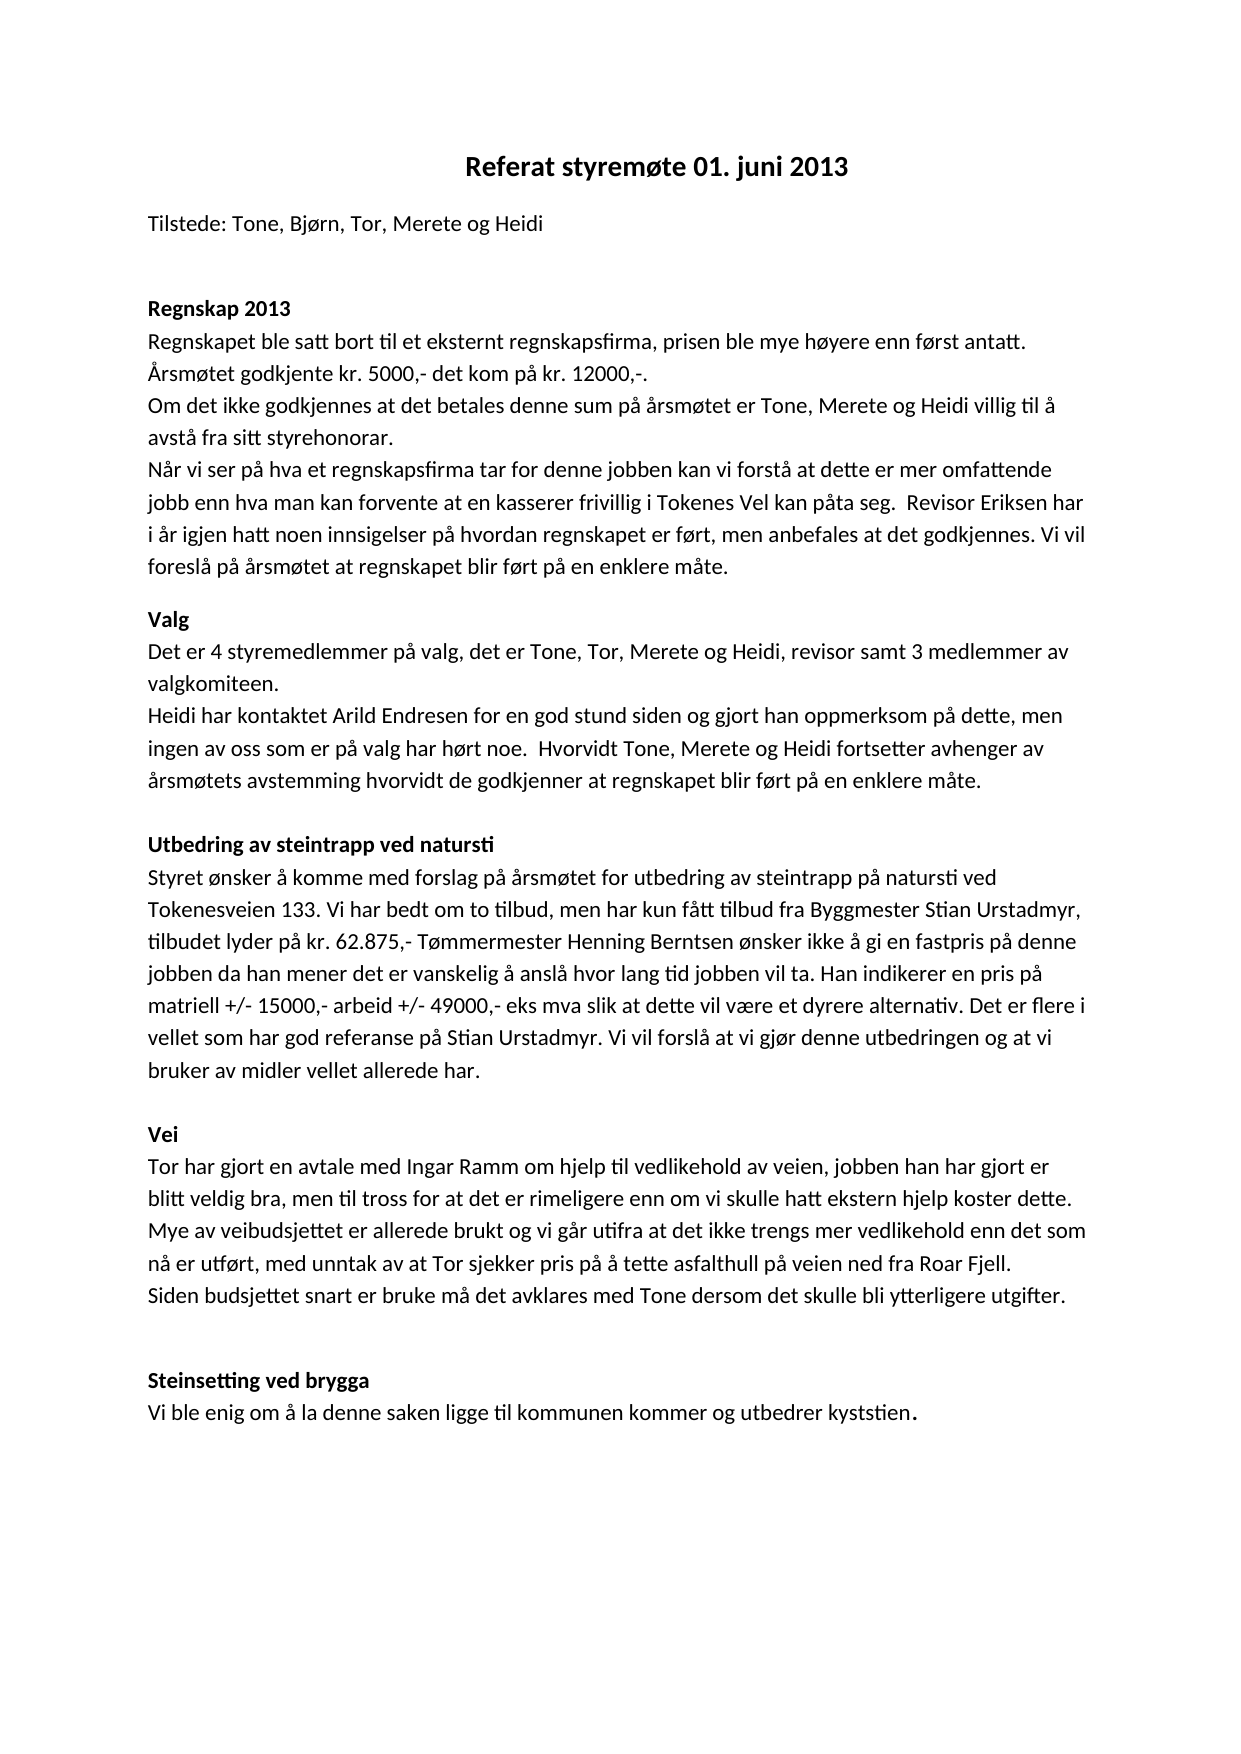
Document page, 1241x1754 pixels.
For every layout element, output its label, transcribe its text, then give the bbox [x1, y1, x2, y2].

text Referat styremøte 01. juni 2013 [148, 148, 1093, 183]
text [148, 1334, 1093, 1587]
text Regnskap 2013 Regnskapet ble satt bort til et eksternt regnskapsfirma, prisen ble mye høyere enn først antatt. Årsmøtet godkjente kr. 5000,- det kom på kr. 12000,-. Om det ikke godkjennes at det betales denne sum på årsmøtet er Tone, Merete og Heidi villig til å avstå fra sitt styrehonorar. Når vi ser på hva et regnskapsfirma tar for denne jobben kan vi forstå at dette er mer omfattende jobb enn hva man kan forvente at en kasserer frivillig i Tokenes Vel kan påta seg. Revisor Eriksen har i år igjen hatt noen innsigelser på hvordan regnskapet er ført, men anbefales at det godkjennes. Vi vil foreslå på årsmøtet at regnskapet blir ført på en enklere måte. [148, 294, 1093, 580]
text Tilstede: Tone, Bjørn, Tor, Merete og Heidi [148, 209, 1093, 269]
text Valg Det er 4 styremedlemmer på valg, det er Tone, Tor, Merete og Heidi, revisor samt 3 medlemmer av valgkomiteen. Heidi har kontaktet Arild Endresen for en god stund siden og gjort han oppmerksom på dette, men ingen av oss som er på valg har hørt noe. Hvorvidt Tone, Merete og Heidi fortsetter avhenger av årsmøtets avstemming hvorvidt de godkjenner at regnskapet blir ført på en enklere måte. Utbedring av steintrapp ved natursti Styret ønsker å komme med forslag på årsmøtet for utbedring av steintrapp på natursti ved Tokenesveien 133. Vi har bedt om to tilbud, men har kun fått tilbud fra Byggmester Stian Urstadmyr, tilbudet lyder på kr. 62.875,- Tømmermester Henning Berntsen ønsker ikke å gi en fastpris på denne jobben da han mener det er vanskelig å anslå hvor lang tid jobben vil ta. Han indikerer en pris på matriell +/- 15000,- arbeid +/- 49000,- eks mva slik at dette vil være et dyrere alternativ. Det er flere i vellet som har god referanse på Stian Urstadmyr. Vi vil forslå at vi gjør denne utbedringen og at vi bruker av midler vellet allerede har. Vei Tor har gjort en avtale med Ingar Ramm om hjelp til vedlikehold av veien, jobben han har gjort er blitt veldig bra, men til tross for at det er rimeligere enn om vi skulle hatt ekstern hjelp koster dette. Mye av veibudsjettet er allerede brukt og vi går utifra at det ikke trengs mer vedlikehold enn det som nå er utført, med unntak av at Tor sjekker pris på å tette asfalthull på veien ned fra Roar Fjell. Siden budsjettet snart er bruke må det avklares med Tone dersom det skulle bli ytterligere utgifter. [148, 605, 1093, 1309]
